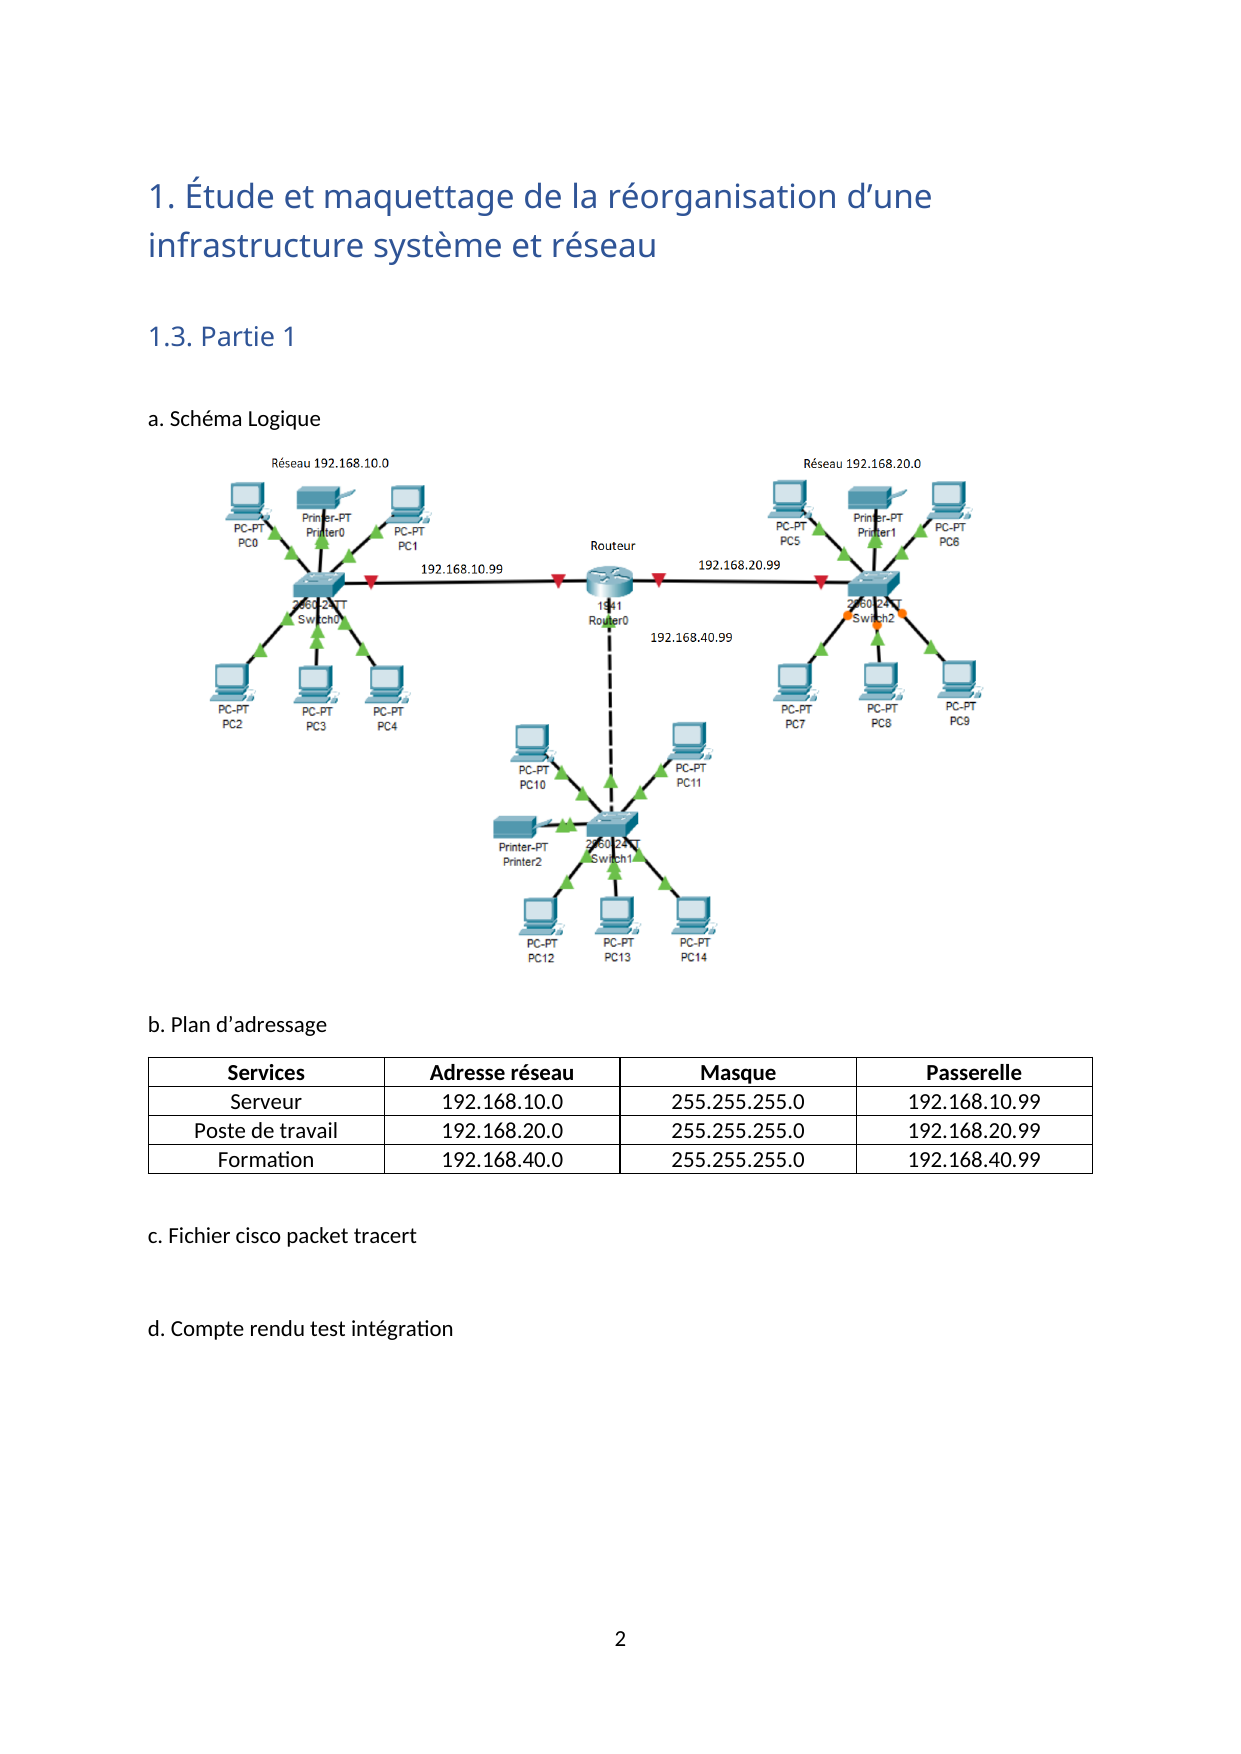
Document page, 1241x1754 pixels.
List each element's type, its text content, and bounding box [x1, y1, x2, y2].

table_cell 192.168.10.0 [385, 1087, 619, 1115]
table_cell 192.168.10.99 [857, 1087, 1092, 1115]
text d. Compte rendu test intégration [148, 1314, 1093, 1343]
table_cell 192.168.20.99 [857, 1116, 1092, 1144]
table_header Masque [621, 1058, 856, 1086]
table_cell 192.168.40.0 [385, 1145, 619, 1173]
table_cell 255.255.255.0 [621, 1116, 856, 1144]
text c. Fichier cisco packet tracert [148, 1221, 1093, 1249]
table_cell 192.168.20.0 [385, 1116, 619, 1144]
table_header Services [149, 1058, 384, 1086]
picture [147, 450, 1092, 991]
table_cell Formation [149, 1145, 384, 1173]
table_header Passerelle [857, 1058, 1092, 1086]
table_header Adresse réseau [385, 1058, 619, 1086]
subtitle 1. Étude et maquettage de la réorganisation d’une infrastructure système et réseau [148, 173, 1093, 267]
text a. Schéma Logique [148, 404, 1093, 432]
table_cell Serveur [149, 1087, 384, 1115]
table_cell Poste de travail [149, 1116, 384, 1144]
table_cell 255.255.255.0 [621, 1087, 856, 1115]
subtitle 1.3. Partie 1 [148, 317, 1093, 354]
text b. Plan d’adressage [148, 1010, 1093, 1038]
table_cell 192.168.40.99 [857, 1145, 1092, 1173]
table_cell 255.255.255.0 [621, 1145, 856, 1173]
